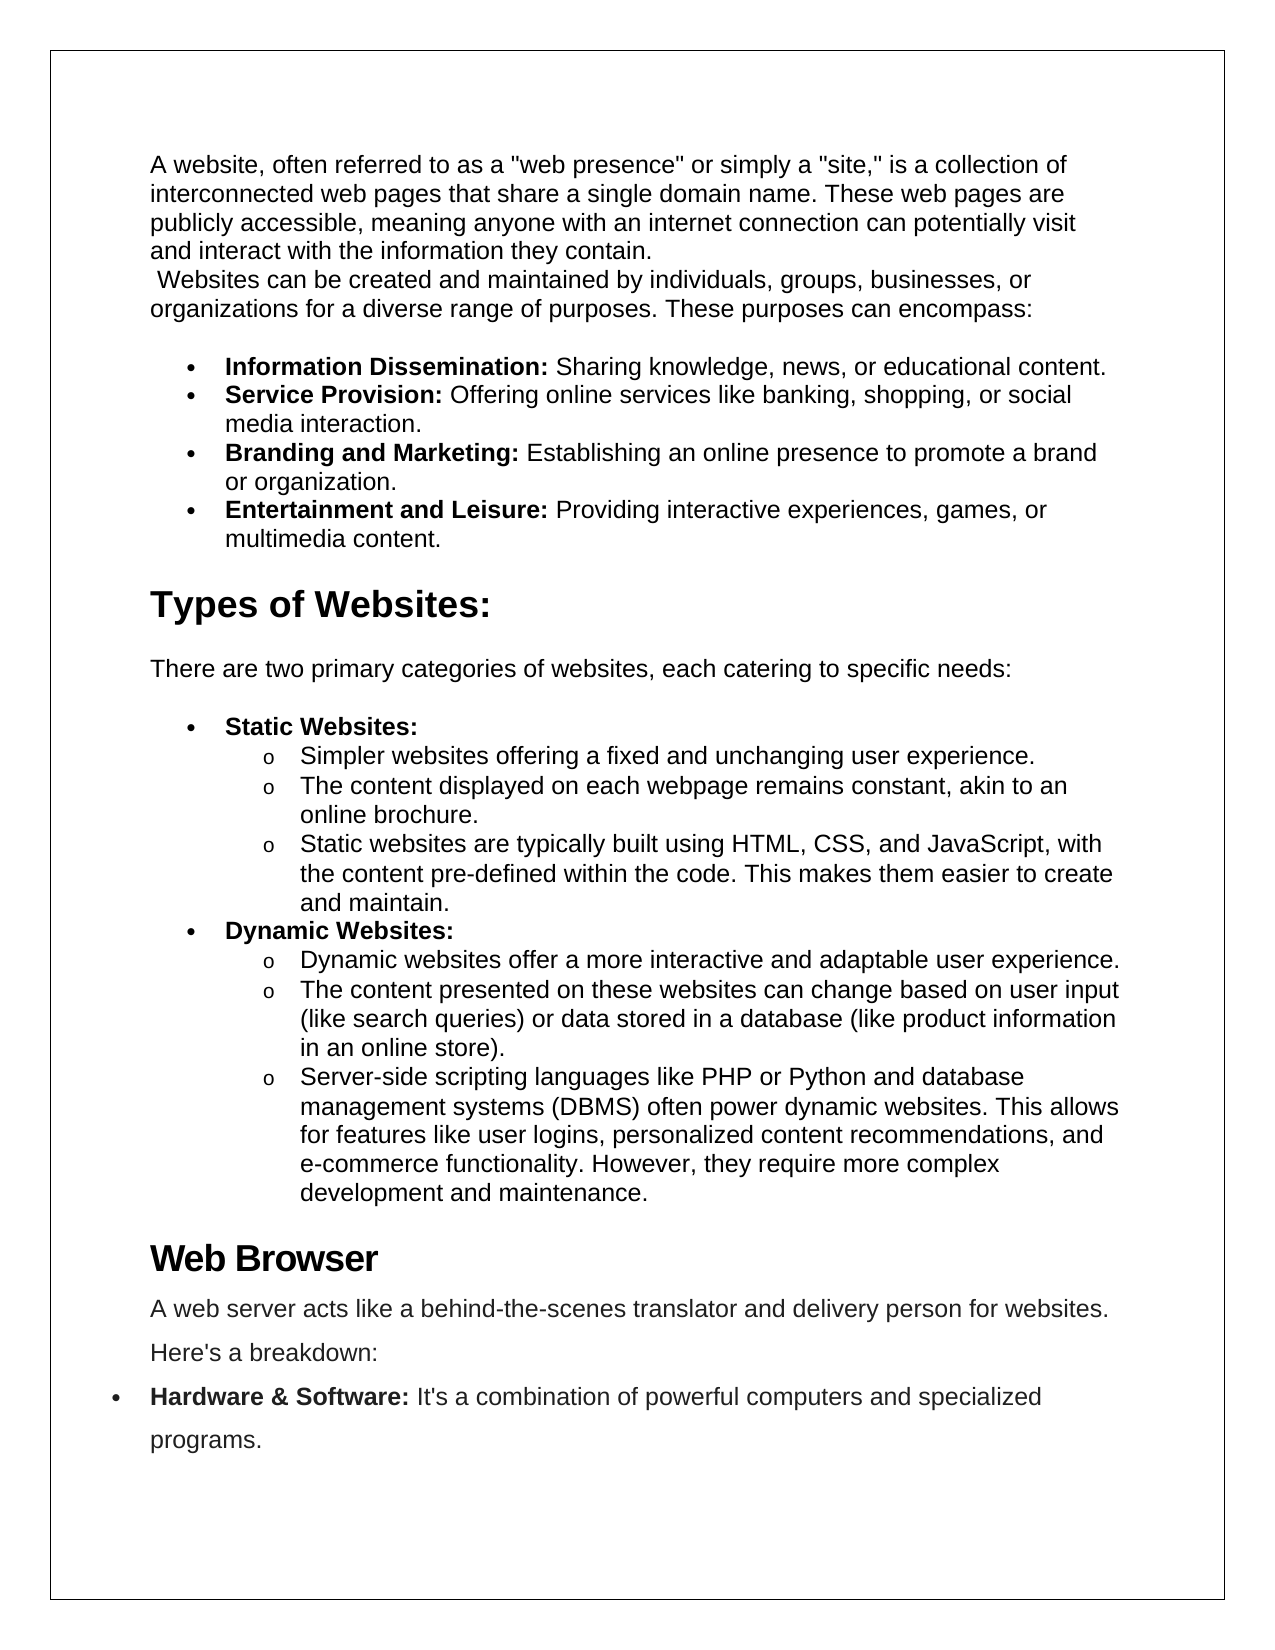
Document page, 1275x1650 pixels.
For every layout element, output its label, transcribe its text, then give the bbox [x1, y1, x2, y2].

list Dynamic Websites: [187, 916, 1125, 945]
text A web server acts like a behind-the-scenes translator and delivery person for websites. Here's a breakdown: [150, 1279, 1125, 1366]
list Service Provision: Offering online services like banking, shopping, or social media interaction. [187, 380, 1125, 438]
list Entertainment and Leisure: Providing interactive experiences, games, or multimedia content. [187, 495, 1125, 553]
title Web Browser [150, 1236, 1125, 1279]
list Simpler websites offering a fixed and unchanging user experience. [262, 741, 1125, 771]
list Hardware & Software: It's a combination of powerful computers and specialized programs. [112, 1366, 1125, 1454]
list The content presented on these websites can change based on user input (like search queries) or data stored in a database (like product information in an online store). [262, 975, 1125, 1062]
list Static Websites: [187, 712, 1125, 741]
list Server-side scripting languages like PHP or Python and database management systems (DBMS) often power dynamic websites. This allows for features like user logins, personalized content recommendations, and e-commerce functionality. However, they require more complex development and maintenance. [262, 1062, 1125, 1207]
list Branding and Marketing: Establishing an online presence to promote a brand or organization. [187, 438, 1125, 495]
list The content displayed on each webpage remains constant, akin to an online brochure. [262, 771, 1125, 829]
text Types of Websites: [150, 582, 1125, 625]
text Websites can be created and maintained by individuals, groups, businesses, or organizations for a diverse range of purposes. These purposes can encompass: [150, 265, 1125, 322]
text A website, often referred to as a "web presence" or simply a "site," is a collection of interconnected web pages that share a single domain name. These web pages are publicly accessible, meaning anyone with an internet connection can potentially visit and interact with the information they contain. [150, 150, 1125, 265]
text There are two primary categories of websites, each catering to specific needs: [150, 654, 1125, 683]
list Dynamic websites offer a more interactive and adaptable user experience. [262, 945, 1125, 975]
list Static websites are typically built using HTML, CSS, and JavaScript, with the content pre-defined within the code. This makes them easier to create and maintain. [262, 829, 1125, 916]
list Information Dissemination: Sharing knowledge, news, or educational content. [187, 352, 1125, 380]
